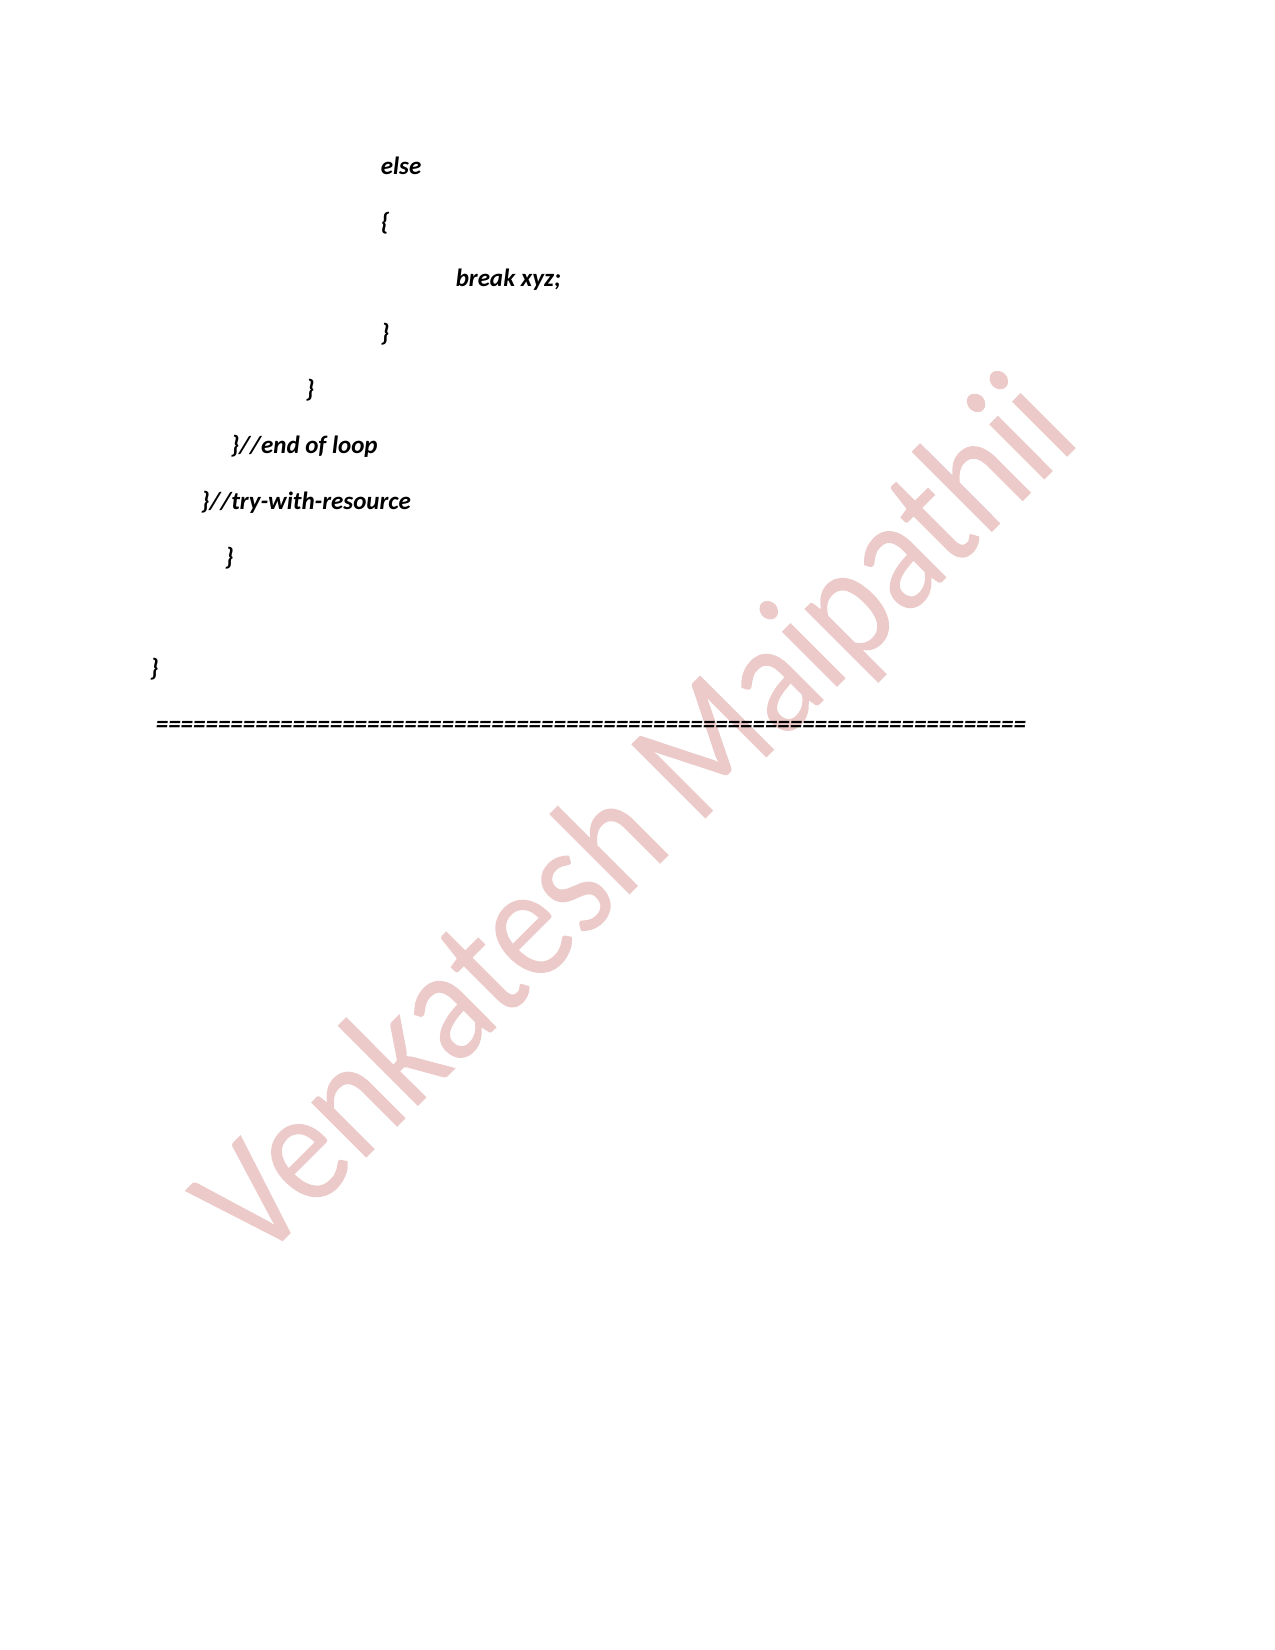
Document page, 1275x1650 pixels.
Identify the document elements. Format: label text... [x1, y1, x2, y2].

text }//try-with-resource [150, 485, 1125, 516]
text else [150, 150, 1125, 181]
text } [150, 541, 1125, 571]
text } [150, 373, 1125, 404]
text }//end of loop [150, 429, 1125, 460]
text ====================================================================== [150, 708, 1125, 739]
text } [150, 317, 1125, 348]
text break xyz; [150, 262, 1125, 292]
text { [150, 206, 1125, 236]
text } [150, 652, 1125, 683]
